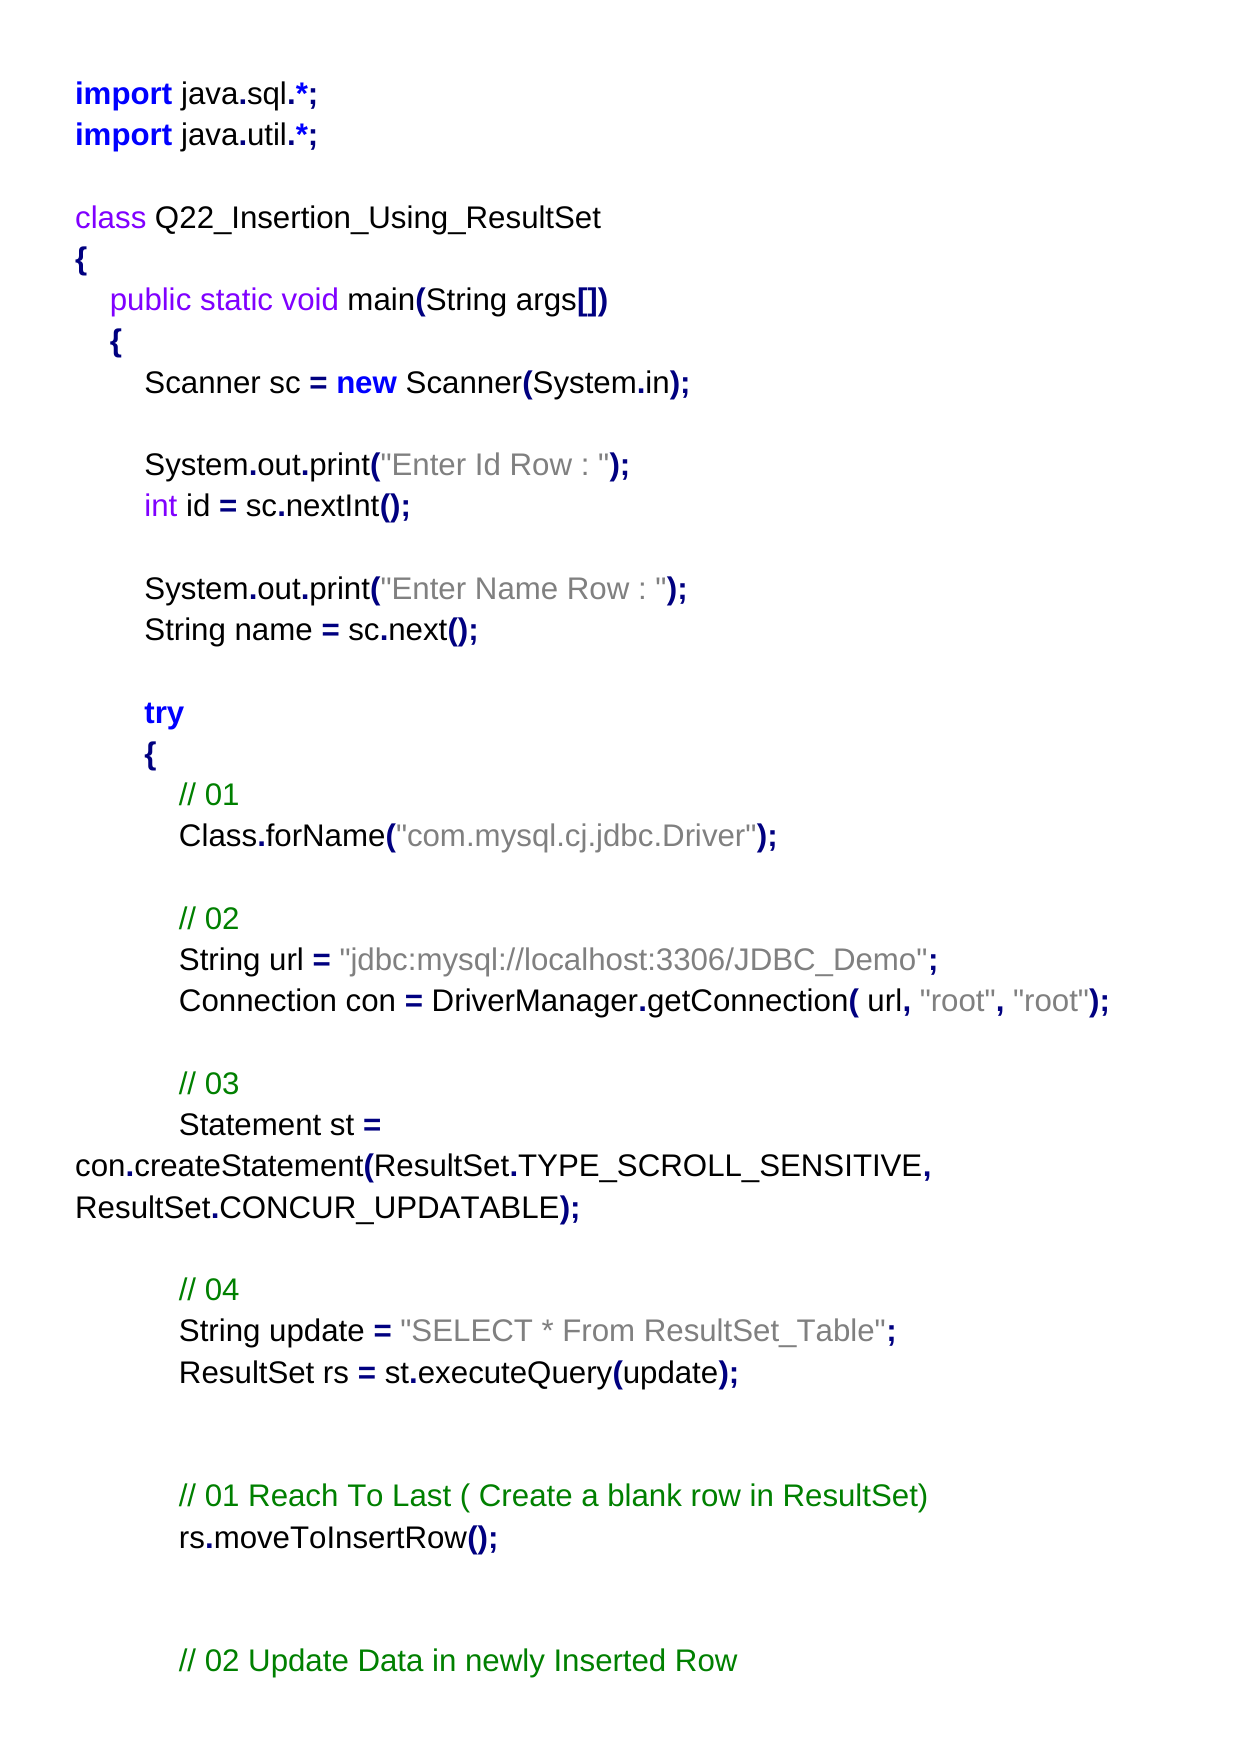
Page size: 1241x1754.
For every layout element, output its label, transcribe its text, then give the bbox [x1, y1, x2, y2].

text import java.sql.*; [75, 75, 1165, 111]
text System.out.print("Enter Name Row : "); [75, 570, 1165, 606]
text { [75, 322, 1165, 358]
text class Q22_Insertion_Using_ResultSet [75, 199, 1165, 235]
text ResultSet rs = st.executeQuery(update); [75, 1354, 1165, 1390]
text int id = sc.nextInt(); [75, 487, 1165, 523]
text { [75, 240, 1165, 276]
text // 04 [75, 1271, 1165, 1307]
text String name = sc.next(); [75, 611, 1165, 647]
text { [75, 735, 1165, 771]
text // 02 Update Data in newly Inserted Row [75, 1642, 1165, 1678]
text rs.moveToInsertRow(); [75, 1519, 1165, 1555]
text import java.util.*; [75, 116, 1165, 152]
text System.out.print("Enter Id Row : "); [75, 446, 1165, 482]
text Statement st = con.createStatement(ResultSet.TYPE_SCROLL_SENSITIVE, ResultSet.CONCUR_UPDATABLE); [75, 1106, 1165, 1225]
text String update = "SELECT * From ResultSet_Table"; [75, 1312, 1165, 1348]
text // 01 [75, 776, 1165, 812]
text public static void main(String args[]) [75, 281, 1165, 317]
text try [75, 694, 1165, 730]
text String url = "jdbc:mysql://localhost:3306/JDBC_Demo"; [75, 941, 1165, 977]
text Connection con = DriverManager.getConnection( url, "root", "root"); [75, 982, 1165, 1018]
text Class.forName("com.mysql.cj.jdbc.Driver"); [75, 817, 1165, 853]
text Scanner sc = new Scanner(System.in); [75, 364, 1165, 400]
text // 02 [75, 900, 1165, 936]
text // 01 Reach To Last ( Create a blank row in ResultSet) [75, 1477, 1165, 1513]
text // 03 [75, 1065, 1165, 1101]
